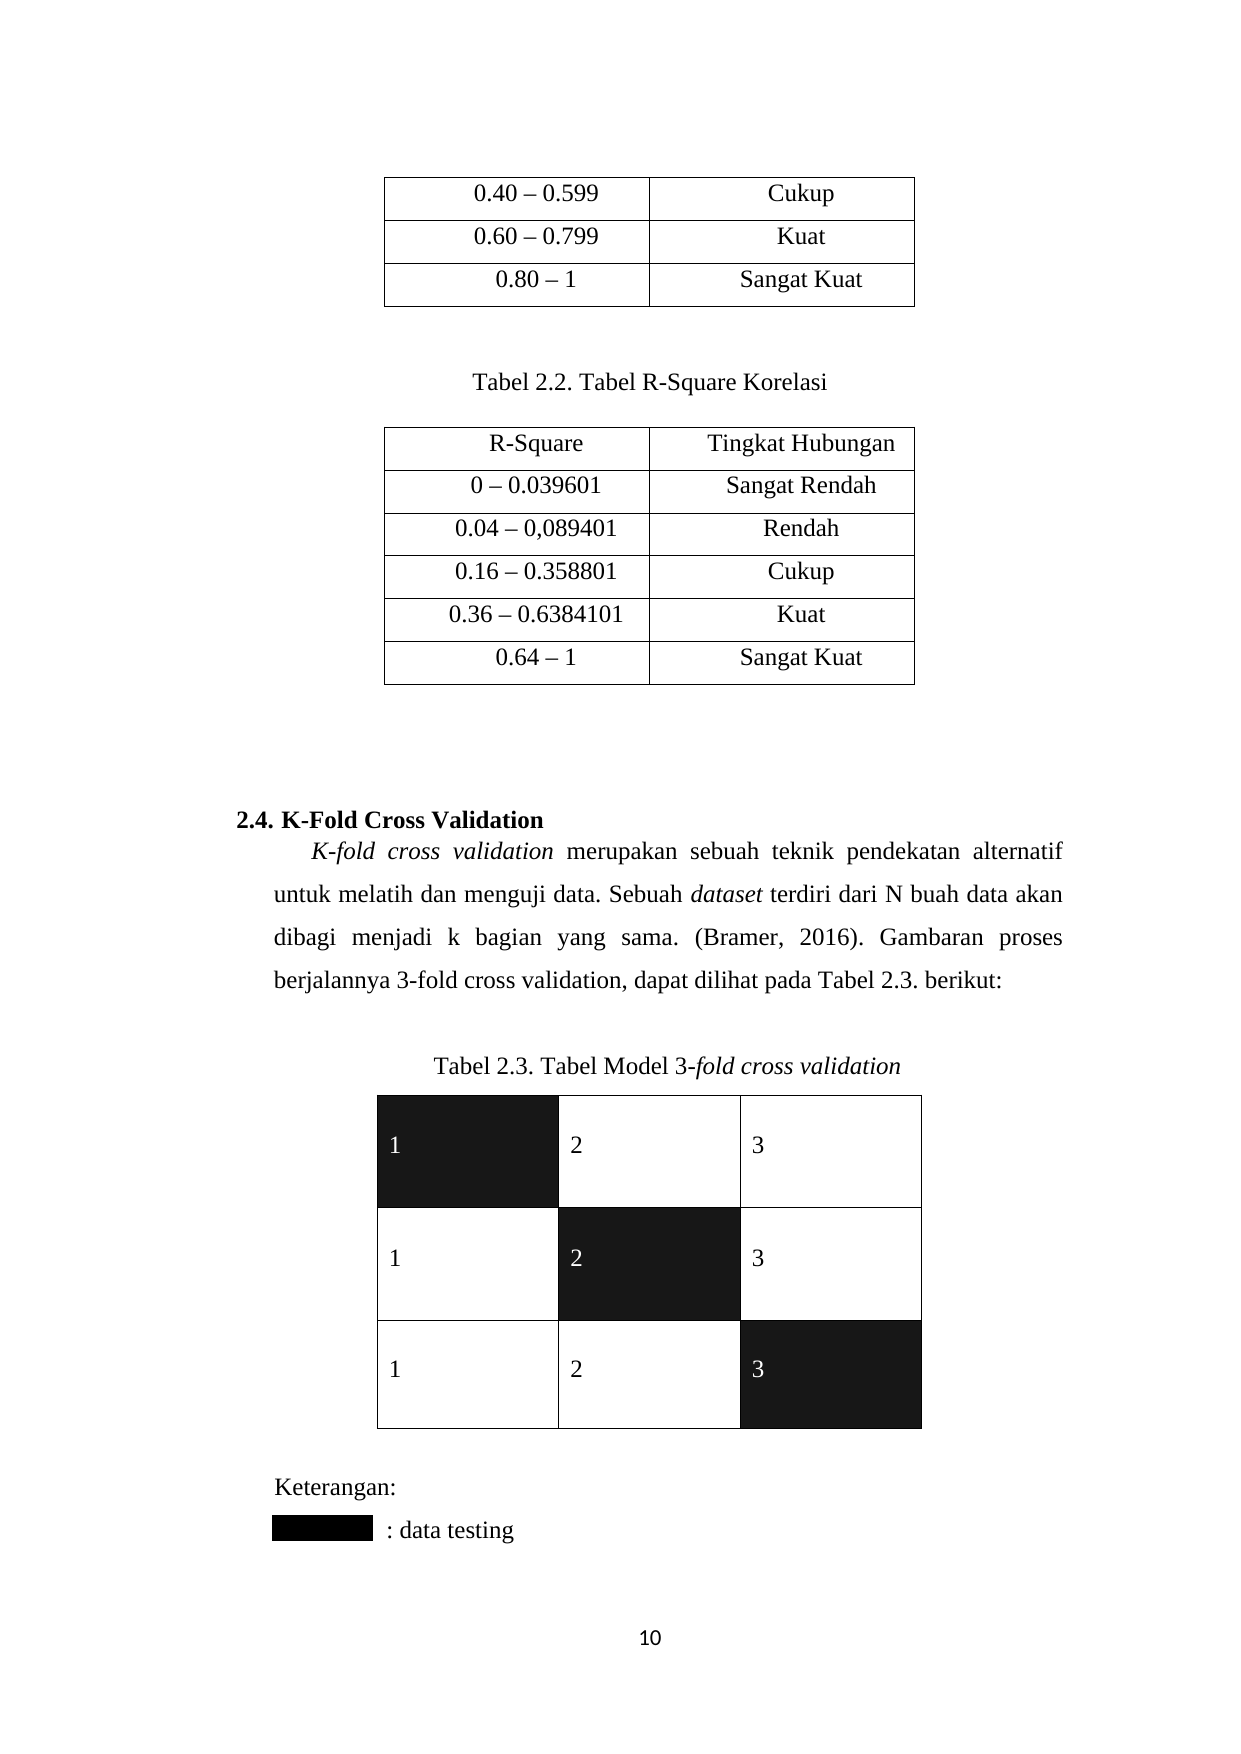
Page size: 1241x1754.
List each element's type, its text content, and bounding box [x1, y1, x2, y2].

table_header 2 [559, 1096, 740, 1207]
table_cell 3 [741, 1208, 921, 1320]
table_cell 0.40 – 0.599 [385, 178, 649, 220]
table_cell Rendah [650, 514, 914, 555]
table_header 3 [741, 1096, 921, 1207]
table_cell Kuat [650, 599, 914, 641]
table_cell Sangat Kuat [650, 642, 914, 684]
table_cell 0 – 0.039601 [385, 471, 649, 512]
table_cell Kuat [650, 221, 914, 263]
table_cell 0.16 – 0.358801 [385, 556, 649, 598]
list K-fold cross validation merupakan sebuah teknik pendekatan alternatif untuk melatih dan menguji data. Sebuah dataset terdiri dari N buah data akan dibagi menjadi k bagian yang sama. (Bramer, 2016). Gambaran proses berjalannya 3-fold cross validation, dapat dilihat pada Tabel 2.3. berikut: [274, 836, 1063, 994]
list : data testing [274, 1515, 1063, 1544]
table_cell 0.60 – 0.799 [385, 221, 649, 263]
table_cell 2 [559, 1208, 740, 1320]
table_cell 3 [741, 1321, 921, 1428]
list Tabel 2.3. Tabel Model 3-fold cross validation [274, 1051, 1063, 1080]
table_cell 0.64 – 1 [385, 642, 649, 684]
table_cell 0.36 – 0.6384101 [385, 599, 649, 641]
table_cell Cukup [650, 556, 914, 598]
table_cell 0.80 – 1 [385, 264, 649, 306]
table_header R-Square [385, 428, 649, 469]
table_cell 1 [378, 1208, 558, 1320]
list Keterangan: [274, 1472, 1063, 1501]
table_header Tingkat Hubungan [650, 428, 914, 469]
table_cell 2 [559, 1321, 740, 1428]
table_cell 1 [378, 1321, 558, 1428]
table_cell 0.04 – 0,089401 [385, 514, 649, 555]
table_cell Sangat Rendah [650, 471, 914, 512]
table_cell Sangat Kuat [650, 264, 914, 306]
table_header 1 [378, 1096, 558, 1207]
subtitle K-Fold Cross Validation [236, 805, 1063, 833]
text Tabel 2.2. Tabel R-Square Korelasi [236, 367, 1063, 396]
table_cell Cukup [650, 178, 914, 220]
